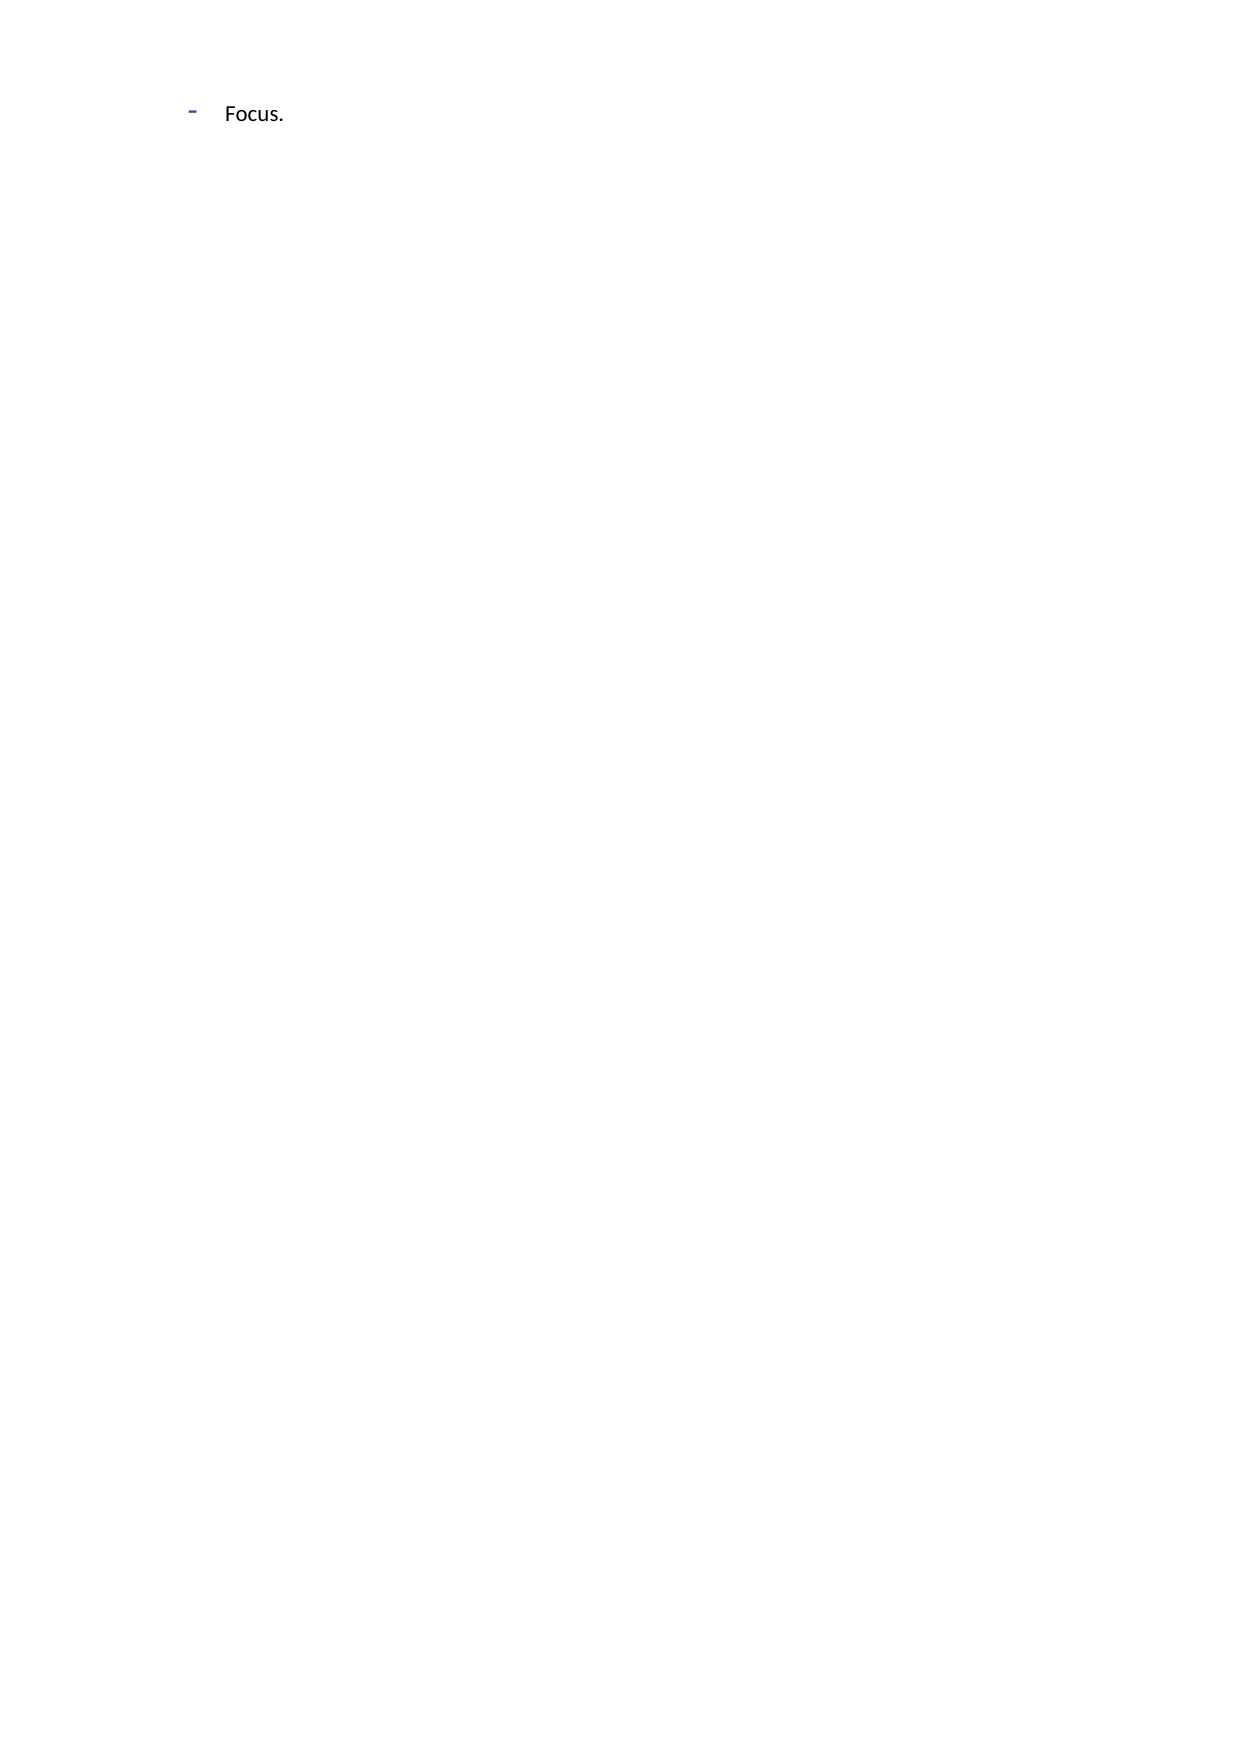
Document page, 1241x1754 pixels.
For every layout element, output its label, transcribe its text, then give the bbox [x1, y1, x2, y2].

list Focus. [187, 89, 1090, 129]
